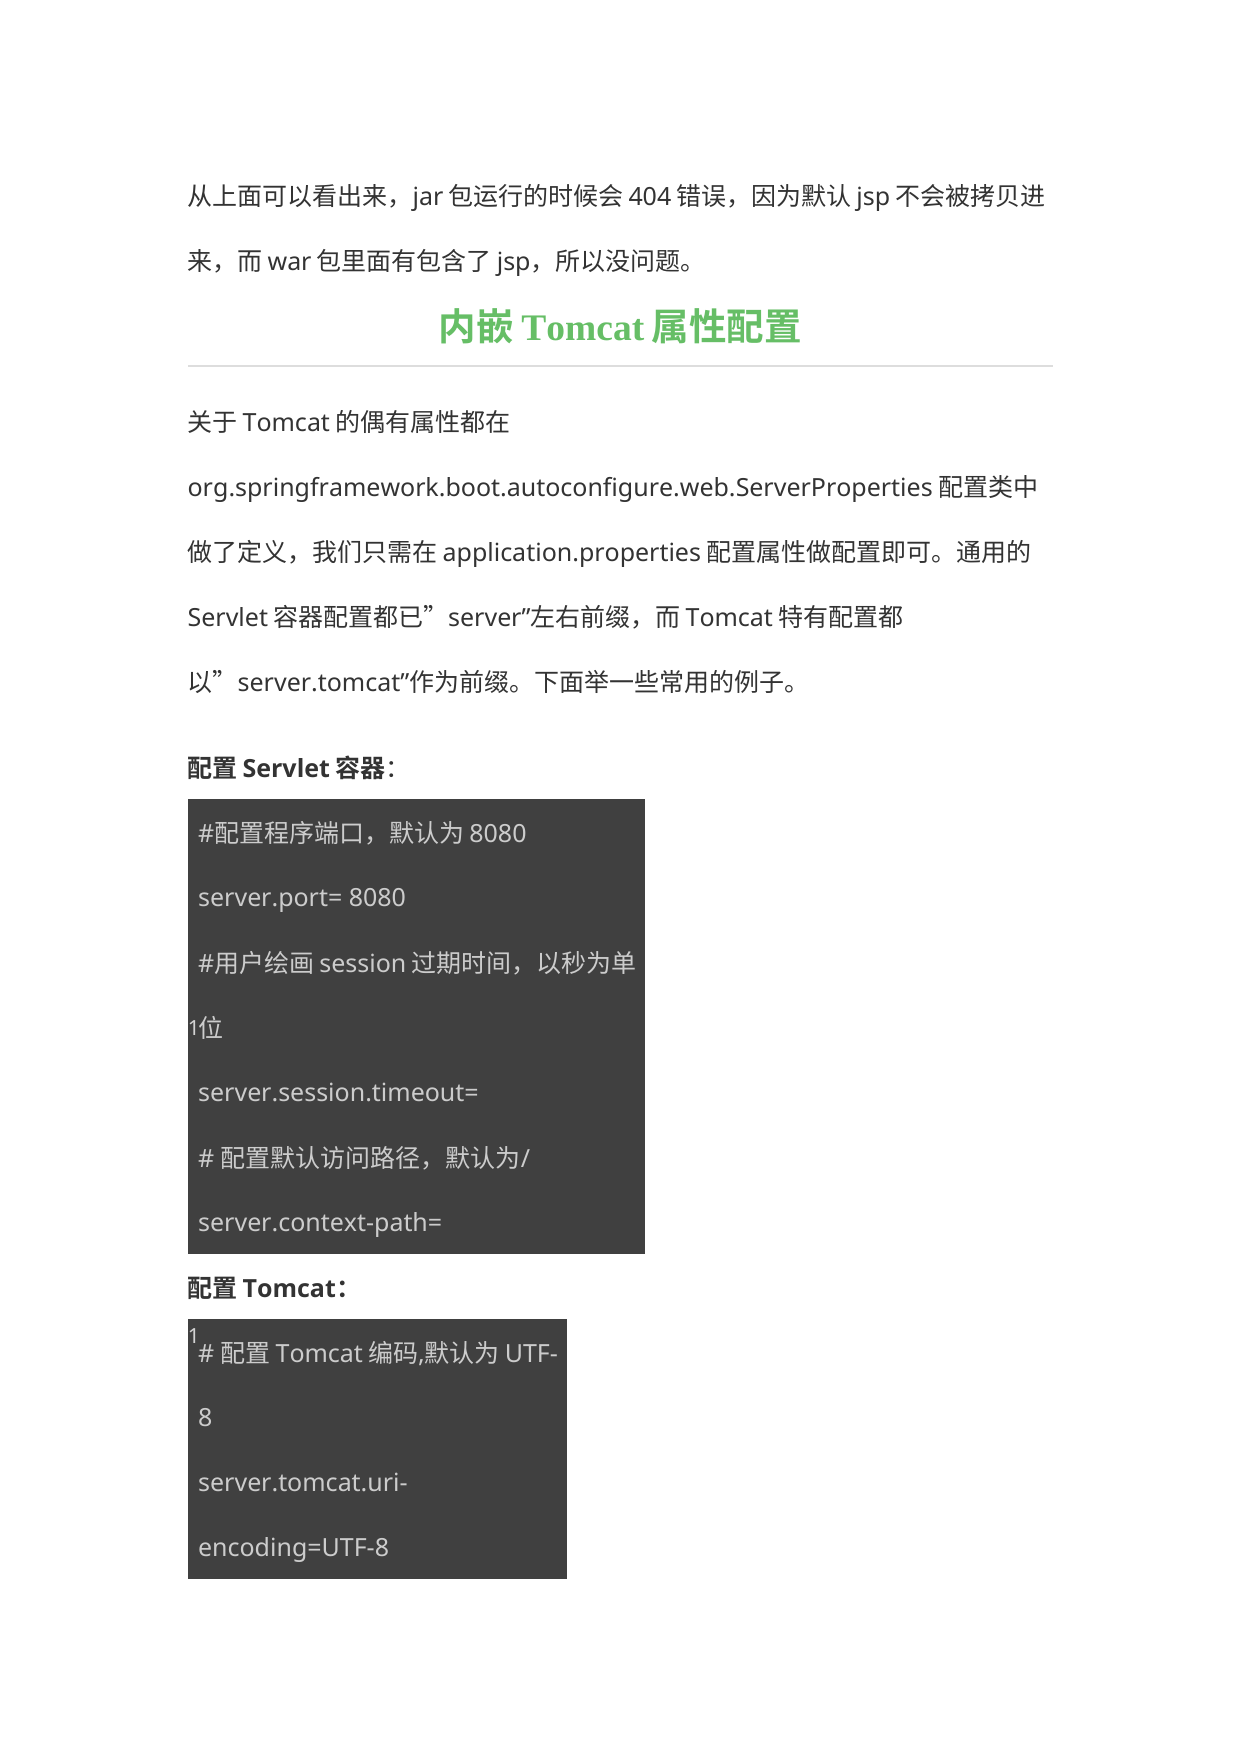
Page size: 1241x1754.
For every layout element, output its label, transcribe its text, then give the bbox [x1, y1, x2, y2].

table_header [198, 1319, 567, 1579]
table_header #配置程序端口，默认为8080 server.port= 8080 #用户绘画session过期时间，以秒为单位 server.session.timeout= # 配置默认访问路径，默认为/ server.context-path= [198, 799, 645, 1254]
text 配置Servlet容器： [187, 734, 1053, 799]
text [187, 162, 1053, 292]
text 关于Tomcat的偶有属性都在org.springframework.boot.autoconfigure.web.ServerProperties配置类中做了定义，我们只需在application.properties配置属性做配置即可。通用的Servlet容器配置都已”server”左右前缀，而Tomcat特有配置都以”server.tomcat”作为前缀。下面举一些常用的例子。 [187, 388, 1053, 713]
text 配置Tomcat： [187, 1254, 1053, 1319]
text 内嵌Tomcat属性配置 [187, 292, 1053, 367]
